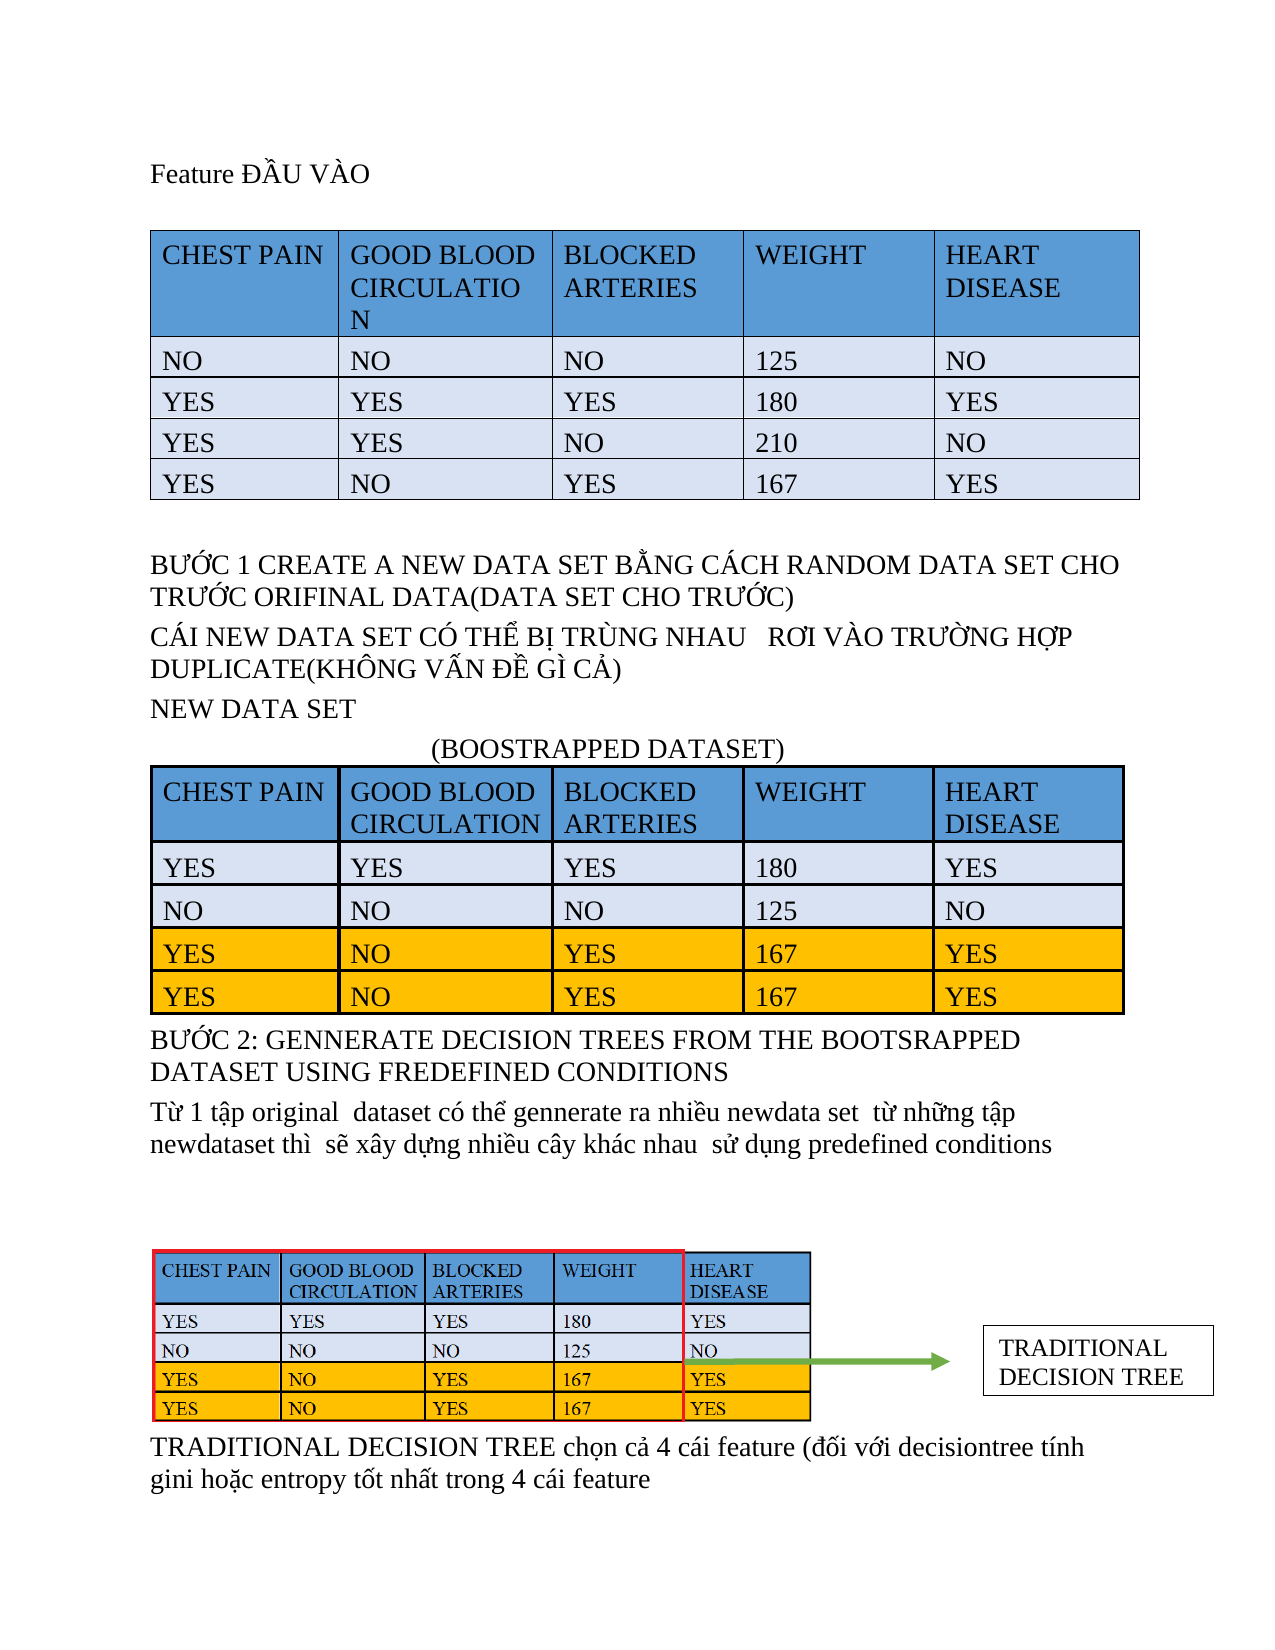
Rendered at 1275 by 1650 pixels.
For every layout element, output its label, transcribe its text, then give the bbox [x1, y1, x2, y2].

table_cell YES [153, 929, 337, 969]
subtitle CÁI NEW DATA SET CÓ THỂ BỊ TRÙNG NHAU RƠI VÀO TRƯỜNG HỢP DUPLICATE(KHÔNG VẤN ĐỀ GÌ CẢ) [150, 620, 1125, 685]
table_cell 167 [744, 459, 934, 499]
table_cell YES [935, 459, 1139, 499]
subtitle BƯỚC 1 CREATE A NEW DATA SET BẰNG CÁCH RANDOM DATA SET CHO TRƯỚC ORIFINAL DATA(DATA SET CHO TRƯỚC) [150, 548, 1125, 612]
table_cell YES [153, 843, 337, 883]
table_cell YES [151, 419, 338, 458]
table_cell YES [935, 378, 1139, 417]
table_cell NO [935, 419, 1139, 458]
subtitle NEW DATA SET [150, 692, 1125, 725]
table_cell NO [935, 886, 1122, 926]
table_cell 210 [744, 419, 934, 458]
table_cell NO [153, 886, 337, 926]
table_header GOOD BLOOD CIRCULATION [339, 231, 552, 336]
table_cell NO [553, 419, 743, 458]
table_cell YES [341, 843, 551, 883]
table_header BLOCKED ARTERIES [553, 231, 743, 336]
table_cell 180 [745, 843, 932, 883]
table_cell YES [554, 843, 742, 883]
table_cell YES [554, 929, 742, 969]
table_cell NO [339, 459, 552, 499]
table_cell NO [553, 337, 743, 376]
table_cell 167 [745, 972, 932, 1012]
picture [150, 1247, 812, 1422]
subtitle (BOOSTRAPPED DATASET) [150, 732, 1125, 764]
table_cell YES [553, 459, 743, 499]
table_cell NO [554, 886, 742, 926]
table_cell 125 [744, 337, 934, 376]
subtitle TRADITIONAL DECISION TREE chọn cả 4 cái feature (đối với decisiontree tính gini hoặc entropy tốt nhất trong 4 cái feature [150, 1429, 1125, 1494]
table_cell NO [341, 886, 551, 926]
table_header CHEST PAIN [151, 231, 338, 336]
table_cell NO [341, 972, 551, 1012]
table_cell YES [339, 419, 552, 458]
table_header HEART DISEASE [935, 768, 1122, 840]
table_cell YES [339, 378, 552, 417]
table_header GOOD BLOOD CIRCULATION [341, 768, 551, 840]
table_cell YES [151, 459, 338, 499]
table_cell 180 [744, 378, 934, 417]
table_header HEART DISEASE [935, 231, 1139, 336]
table_cell 167 [745, 929, 932, 969]
table_cell 125 [745, 886, 932, 926]
table_cell YES [935, 929, 1122, 969]
table_cell YES [935, 843, 1122, 883]
subtitle Từ 1 tập original dataset có thể gennerate ra nhiều newdata set từ những tập newdataset thì sẽ xây dựng nhiều cây khác nhau sử dụng predefined conditions [150, 1095, 1125, 1160]
table_header WEIGHT [745, 768, 932, 840]
table_cell NO [339, 337, 552, 376]
subtitle Feature ĐẦU VÀO [150, 157, 1125, 190]
table_cell YES [935, 972, 1122, 1012]
table_cell YES [553, 378, 743, 417]
table_cell YES [151, 378, 338, 417]
table_cell NO [935, 337, 1139, 376]
subtitle BƯỚC 2: GENNERATE DECISION TREES FROM THE BOOTSRAPPED DATASET USING FREDEFINED CONDITIONS [150, 1023, 1125, 1087]
table_header CHEST PAIN [153, 768, 337, 840]
table_header BLOCKED ARTERIES [554, 768, 742, 840]
table_cell NO [341, 929, 551, 969]
table_cell YES [153, 972, 337, 1012]
table_cell NO [151, 337, 338, 376]
table_cell YES [554, 972, 742, 1012]
table_header WEIGHT [744, 231, 934, 336]
